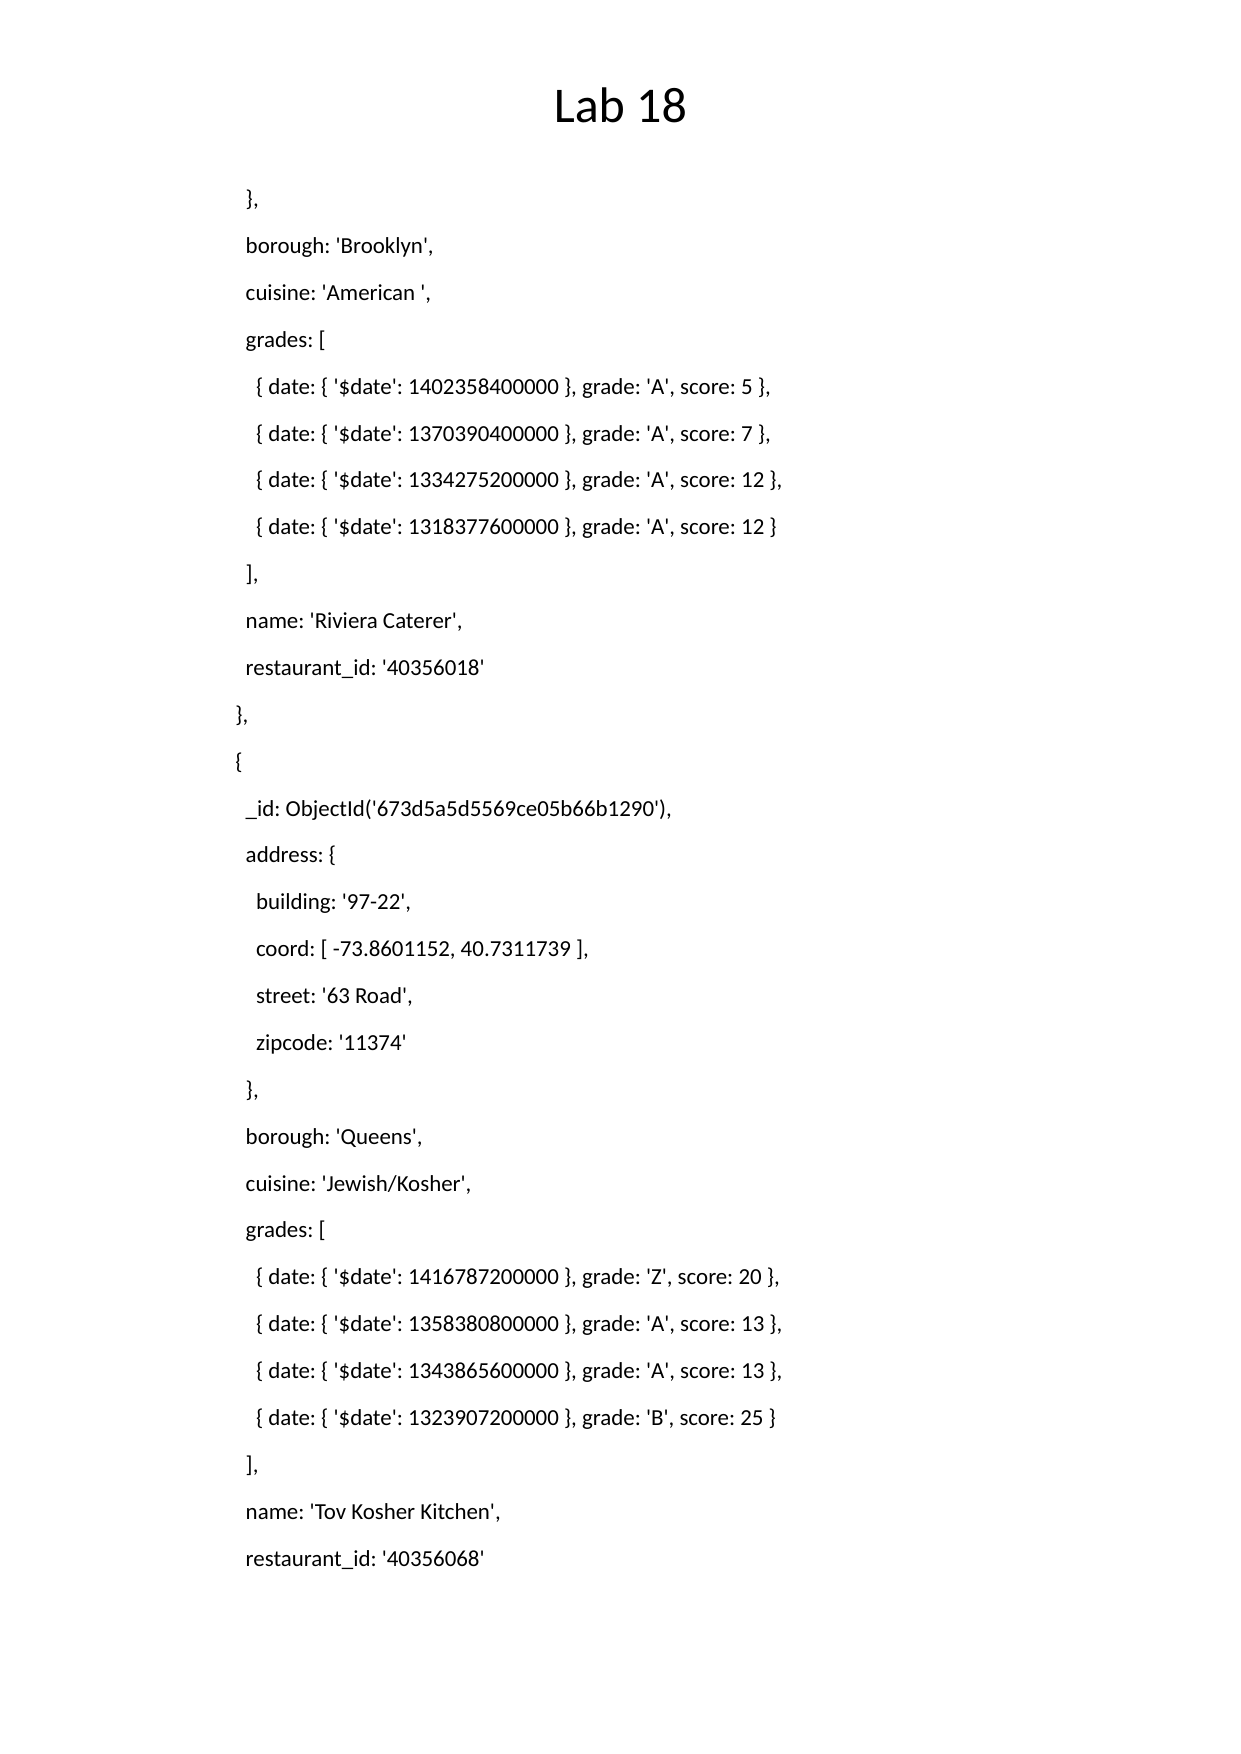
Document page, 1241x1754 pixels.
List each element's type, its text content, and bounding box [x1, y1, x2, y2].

text }, [150, 184, 1090, 212]
text ], [150, 1450, 1090, 1478]
text restaurant_id: '40356018' [150, 653, 1090, 681]
text borough: 'Queens', [150, 1122, 1090, 1150]
text cuisine: 'Jewish/Kosher', [150, 1169, 1090, 1197]
text { [150, 747, 1090, 775]
text { date: { '$date': 1343865600000 }, grade: 'A', score: 13 }, [150, 1356, 1090, 1384]
text coord: [ -73.8601152, 40.7311739 ], [150, 934, 1090, 962]
text building: '97-22', [150, 887, 1090, 915]
text cuisine: 'American ', [150, 278, 1090, 306]
text { date: { '$date': 1416787200000 }, grade: 'Z', score: 20 }, [150, 1262, 1090, 1290]
text ], [150, 559, 1090, 587]
text _id: ObjectId('673d5a5d5569ce05b66b1290'), [150, 794, 1090, 822]
text address: { [150, 841, 1090, 868]
text grades: [ [150, 1216, 1090, 1243]
text { date: { '$date': 1370390400000 }, grade: 'A', score: 7 }, [150, 419, 1090, 447]
text { date: { '$date': 1318377600000 }, grade: 'A', score: 12 } [150, 512, 1090, 540]
text street: '63 Road', [150, 981, 1090, 1009]
text zipcode: '11374' [150, 1028, 1090, 1056]
text { date: { '$date': 1323907200000 }, grade: 'B', score: 25 } [150, 1403, 1090, 1431]
text { date: { '$date': 1402358400000 }, grade: 'A', score: 5 }, [150, 372, 1090, 400]
text grades: [ [150, 325, 1090, 353]
text restaurant_id: '40356068' [150, 1544, 1090, 1572]
text { date: { '$date': 1334275200000 }, grade: 'A', score: 12 }, [150, 466, 1090, 493]
text borough: 'Brooklyn', [150, 231, 1090, 259]
text { date: { '$date': 1358380800000 }, grade: 'A', score: 13 }, [150, 1309, 1090, 1337]
text name: 'Tov Kosher Kitchen', [150, 1497, 1090, 1525]
text }, [150, 1075, 1090, 1103]
text }, [150, 700, 1090, 728]
text name: 'Riviera Caterer', [150, 606, 1090, 634]
